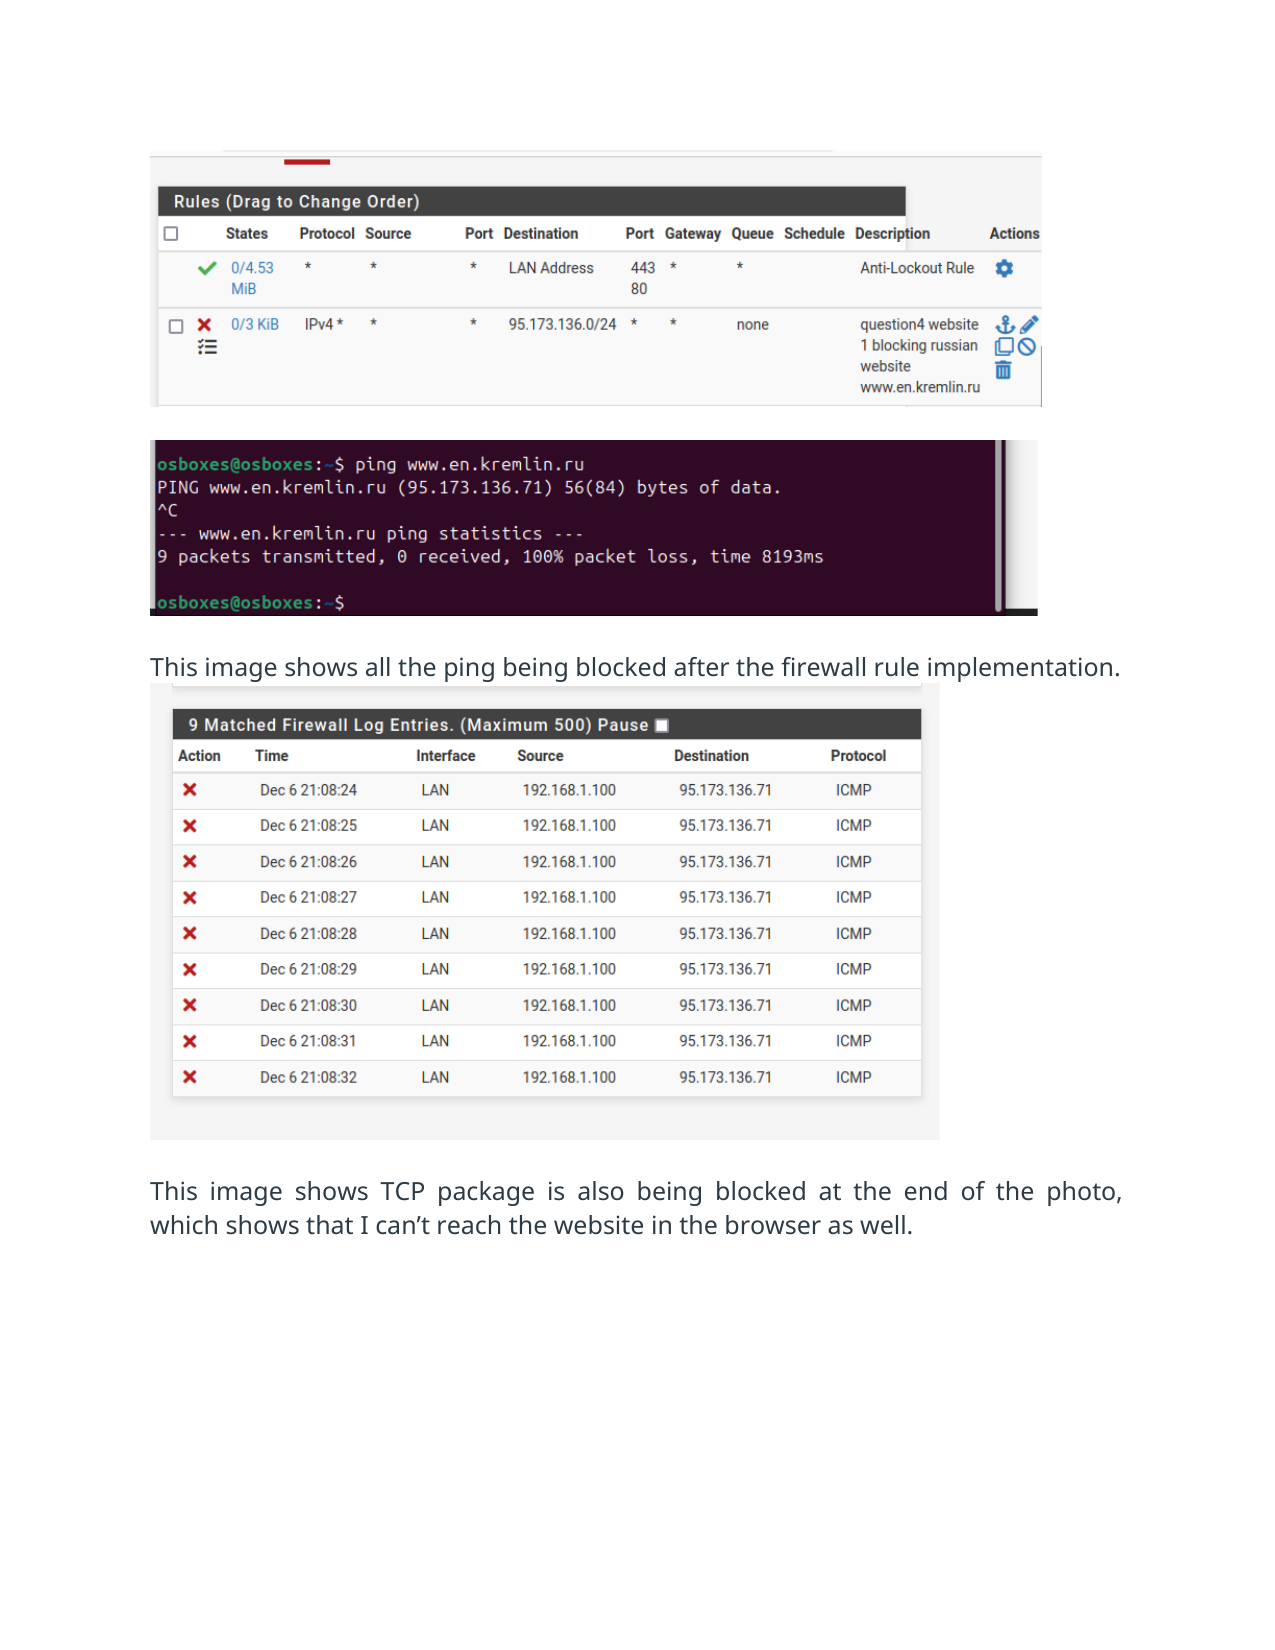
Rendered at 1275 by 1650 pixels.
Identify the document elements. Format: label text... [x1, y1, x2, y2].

picture [150, 150, 1042, 407]
picture [150, 683, 940, 1140]
picture [150, 440, 1038, 616]
text This image shows all the ping being blocked after the firewall rule implementation. [150, 649, 1125, 683]
text This image shows TCP package is also being blocked at the end of the photo, which shows that I can’t reach the website in the browser as well. [150, 1174, 1125, 1242]
